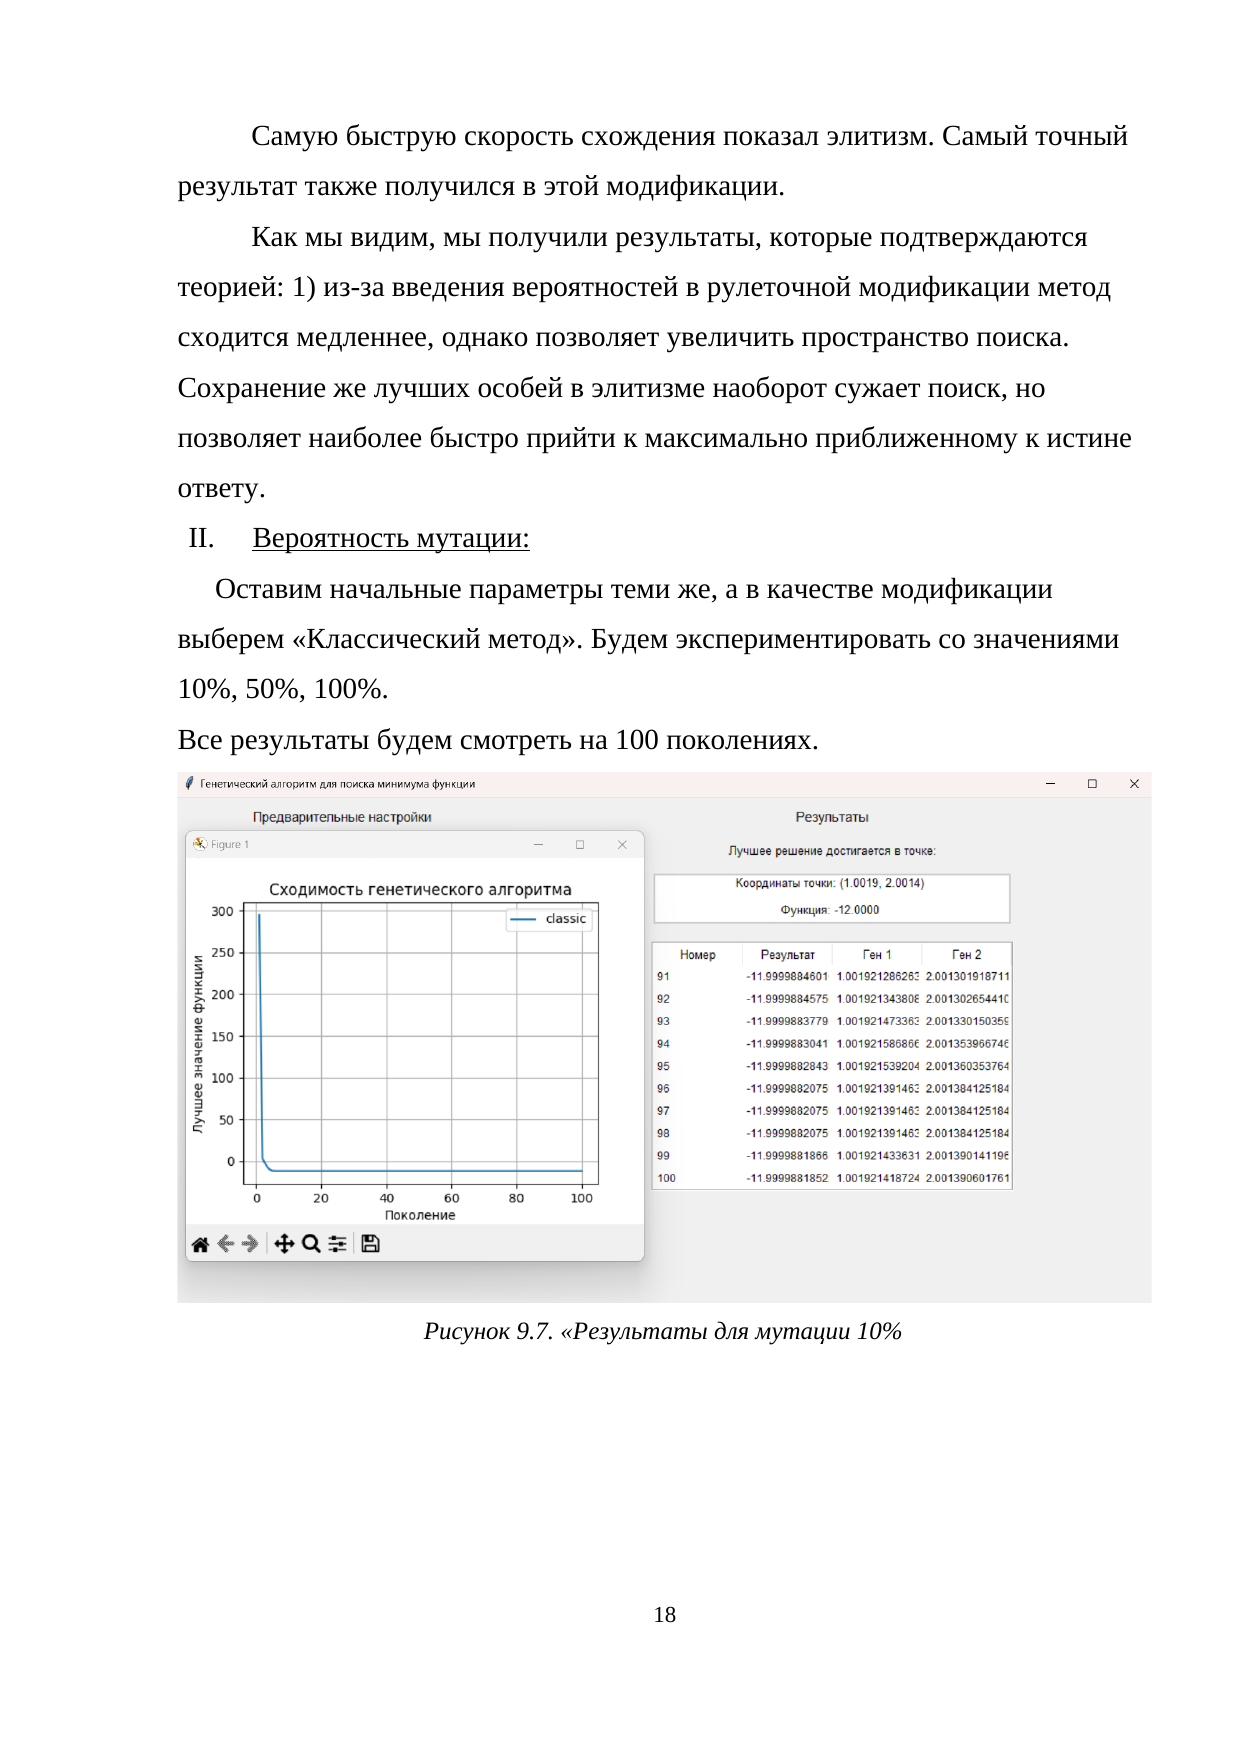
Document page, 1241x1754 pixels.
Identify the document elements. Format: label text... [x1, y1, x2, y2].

text Все результаты будем смотреть на 100 поколениях. [177, 722, 1152, 755]
text Оставим начальные параметры теми же, а в качестве модификации выберем «Классический метод». Будем экспериментировать со значениями 10%, 50%, 100%. [177, 571, 1152, 705]
text Рисунок 9.7. «Результаты для мутации 10% [177, 1316, 1152, 1344]
text Самую быструю скорость схождения показал элитизм. Самый точный результат также получился в этой модификации. [177, 118, 1152, 202]
list Вероятность мутации: [215, 521, 1152, 554]
picture [177, 772, 1152, 1303]
text Как мы видим, мы получили результаты, которые подтверждаются теорией: 1) из-за введения вероятностей в рулеточной модификации метод сходится медленнее, однако позволяет увеличить пространство поиска. Сохранение же лучших особей в элитизме наоборот сужает поиск, но позволяет наиболее быстро прийти к максимально приближенному к истине ответу. [177, 219, 1152, 504]
